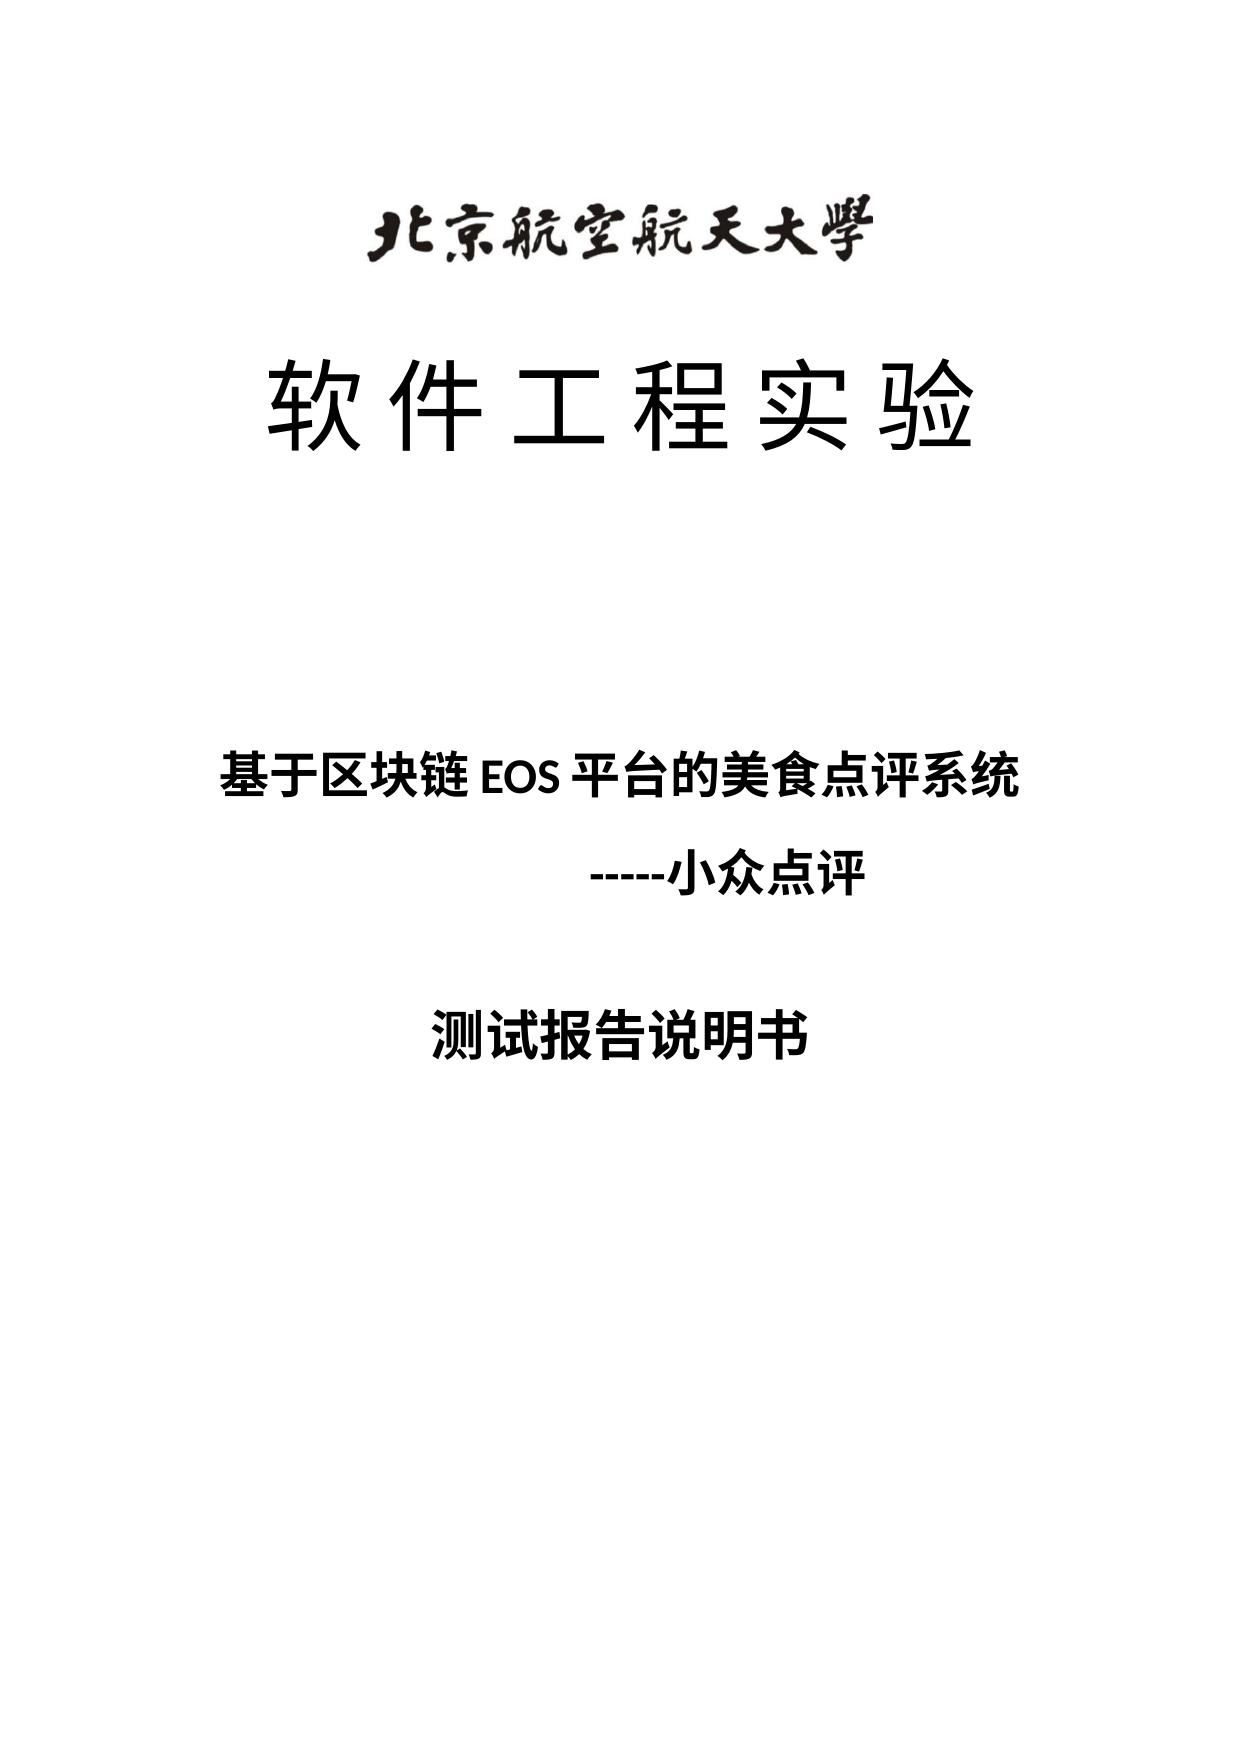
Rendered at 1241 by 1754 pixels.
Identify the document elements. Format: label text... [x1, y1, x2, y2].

text 软 件 工 程 实 验 [187, 319, 1053, 481]
picture [367, 194, 873, 265]
text -----小众点评 [187, 821, 1053, 918]
text 测试报告说明书 [187, 983, 1053, 1081]
text 基于区块链EOS平台的美食点评系统 [187, 723, 1053, 821]
